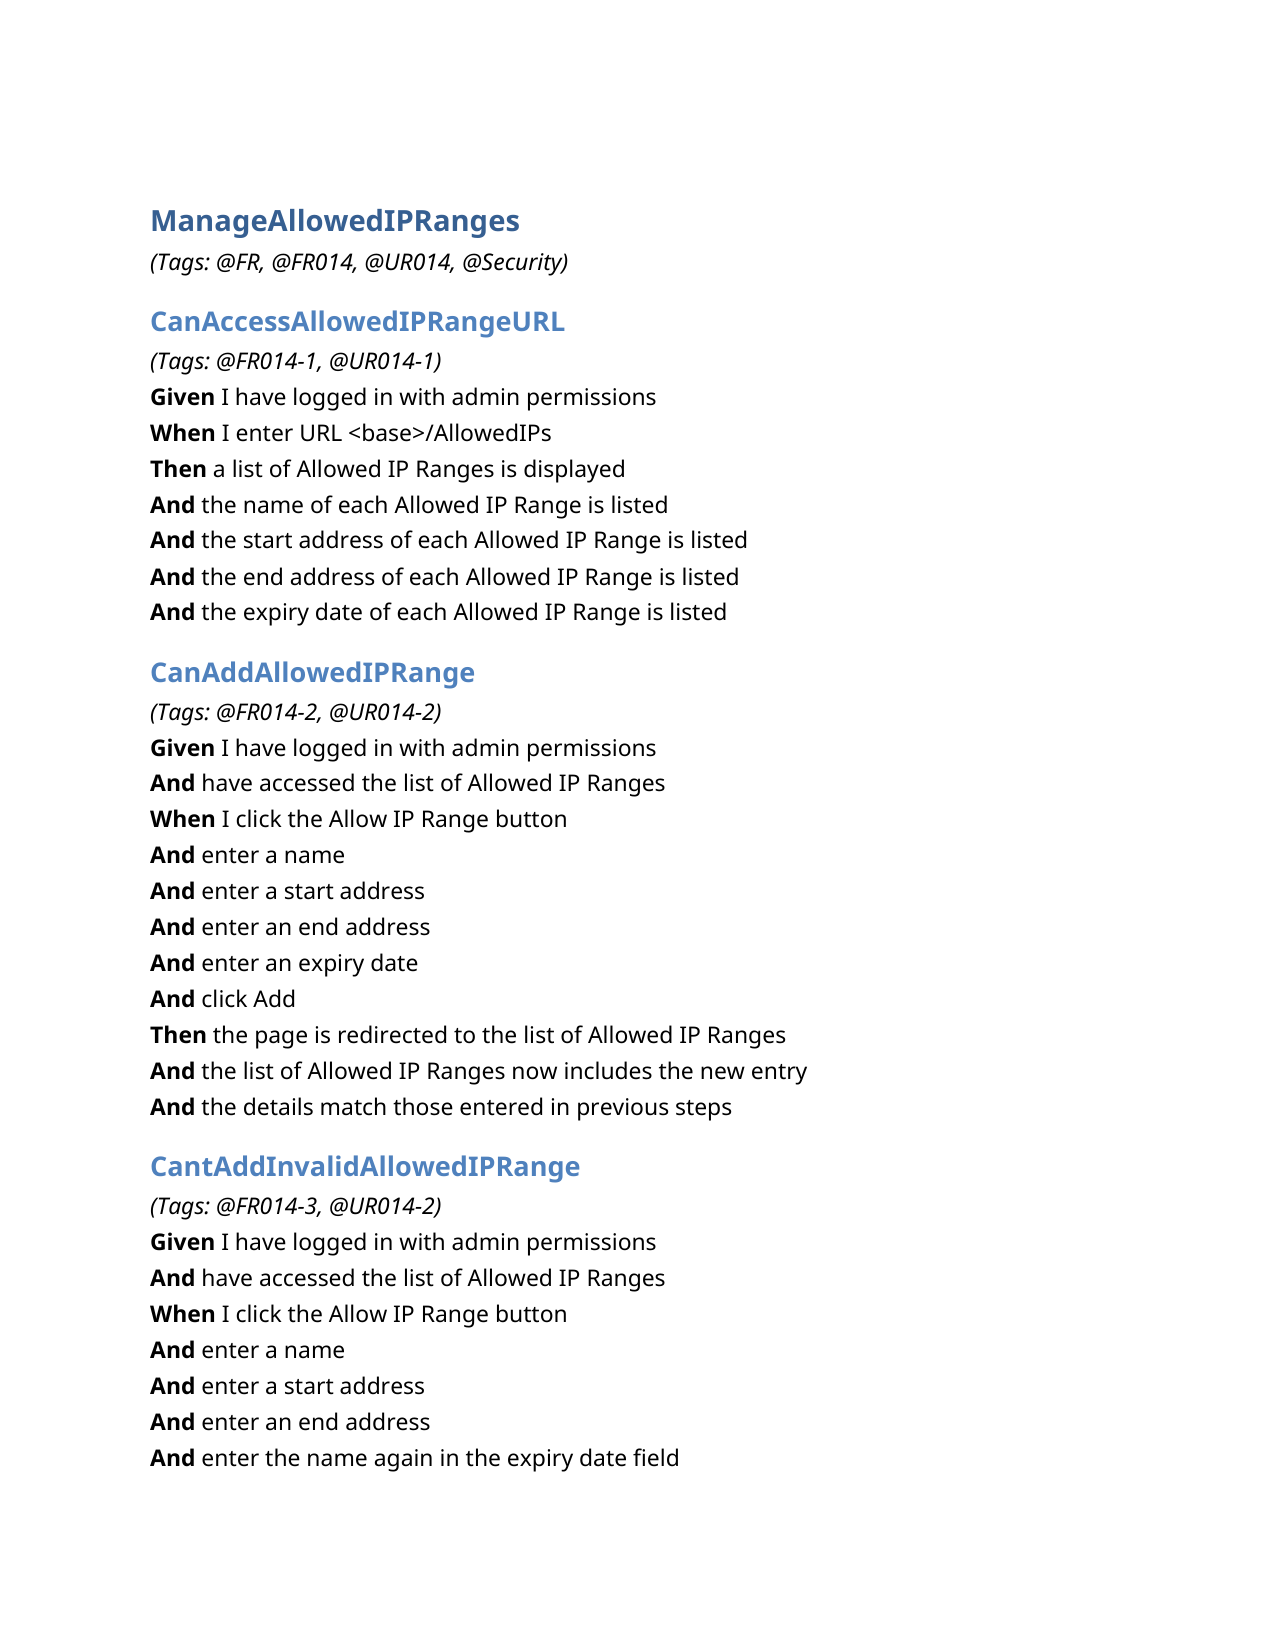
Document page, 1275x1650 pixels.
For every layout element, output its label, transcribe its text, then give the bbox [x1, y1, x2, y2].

text And enter a start address [150, 875, 1125, 906]
text And enter an expiry date [150, 947, 1125, 978]
text (Tags: @FR, @FR014, @UR014, @Security) [150, 246, 1125, 277]
text And enter the name again in the expiry date field [150, 1442, 1125, 1473]
text And the name of each Allowed IP Range is listed [150, 488, 1125, 520]
text Given I have logged in with admin permissions [150, 381, 1125, 412]
subtitle CanAddAllowedIPRange [150, 653, 1125, 690]
subtitle CantAddInvalidAllowedIPRange [150, 1148, 1125, 1184]
subtitle CanAccessAllowedIPRangeURL [150, 302, 1125, 339]
text Given I have logged in with admin permissions [150, 731, 1125, 763]
subtitle ManageAllowedIPRanges [150, 200, 1125, 240]
text When I enter URL <base>/AllowedIPs [150, 417, 1125, 448]
text When I click the Allow IP Range button [150, 803, 1125, 834]
text Then the page is redirected to the list of Allowed IP Ranges [150, 1019, 1125, 1050]
text And the end address of each Allowed IP Range is listed [150, 560, 1125, 592]
text Given I have logged in with admin permissions [150, 1226, 1125, 1257]
text When I click the Allow IP Range button [150, 1298, 1125, 1329]
text And click Add [150, 983, 1125, 1014]
text And have accessed the list of Allowed IP Ranges [150, 1262, 1125, 1293]
text And the expiry date of each Allowed IP Range is listed [150, 596, 1125, 628]
text (Tags: @FR014-2, @UR014-2) [150, 696, 1125, 727]
text And the start address of each Allowed IP Range is listed [150, 524, 1125, 556]
text Then a list of Allowed IP Ranges is displayed [150, 453, 1125, 484]
text And the details match those entered in previous steps [150, 1091, 1125, 1122]
text And enter a name [150, 839, 1125, 871]
text And enter a name [150, 1334, 1125, 1365]
text And enter a start address [150, 1370, 1125, 1401]
text And the list of Allowed IP Ranges now includes the new entry [150, 1055, 1125, 1086]
text And enter an end address [150, 1406, 1125, 1437]
text And have accessed the list of Allowed IP Ranges [150, 767, 1125, 799]
text (Tags: @FR014-3, @UR014-2) [150, 1190, 1125, 1221]
text And enter an end address [150, 911, 1125, 942]
text (Tags: @FR014-1, @UR014-1) [150, 345, 1125, 376]
